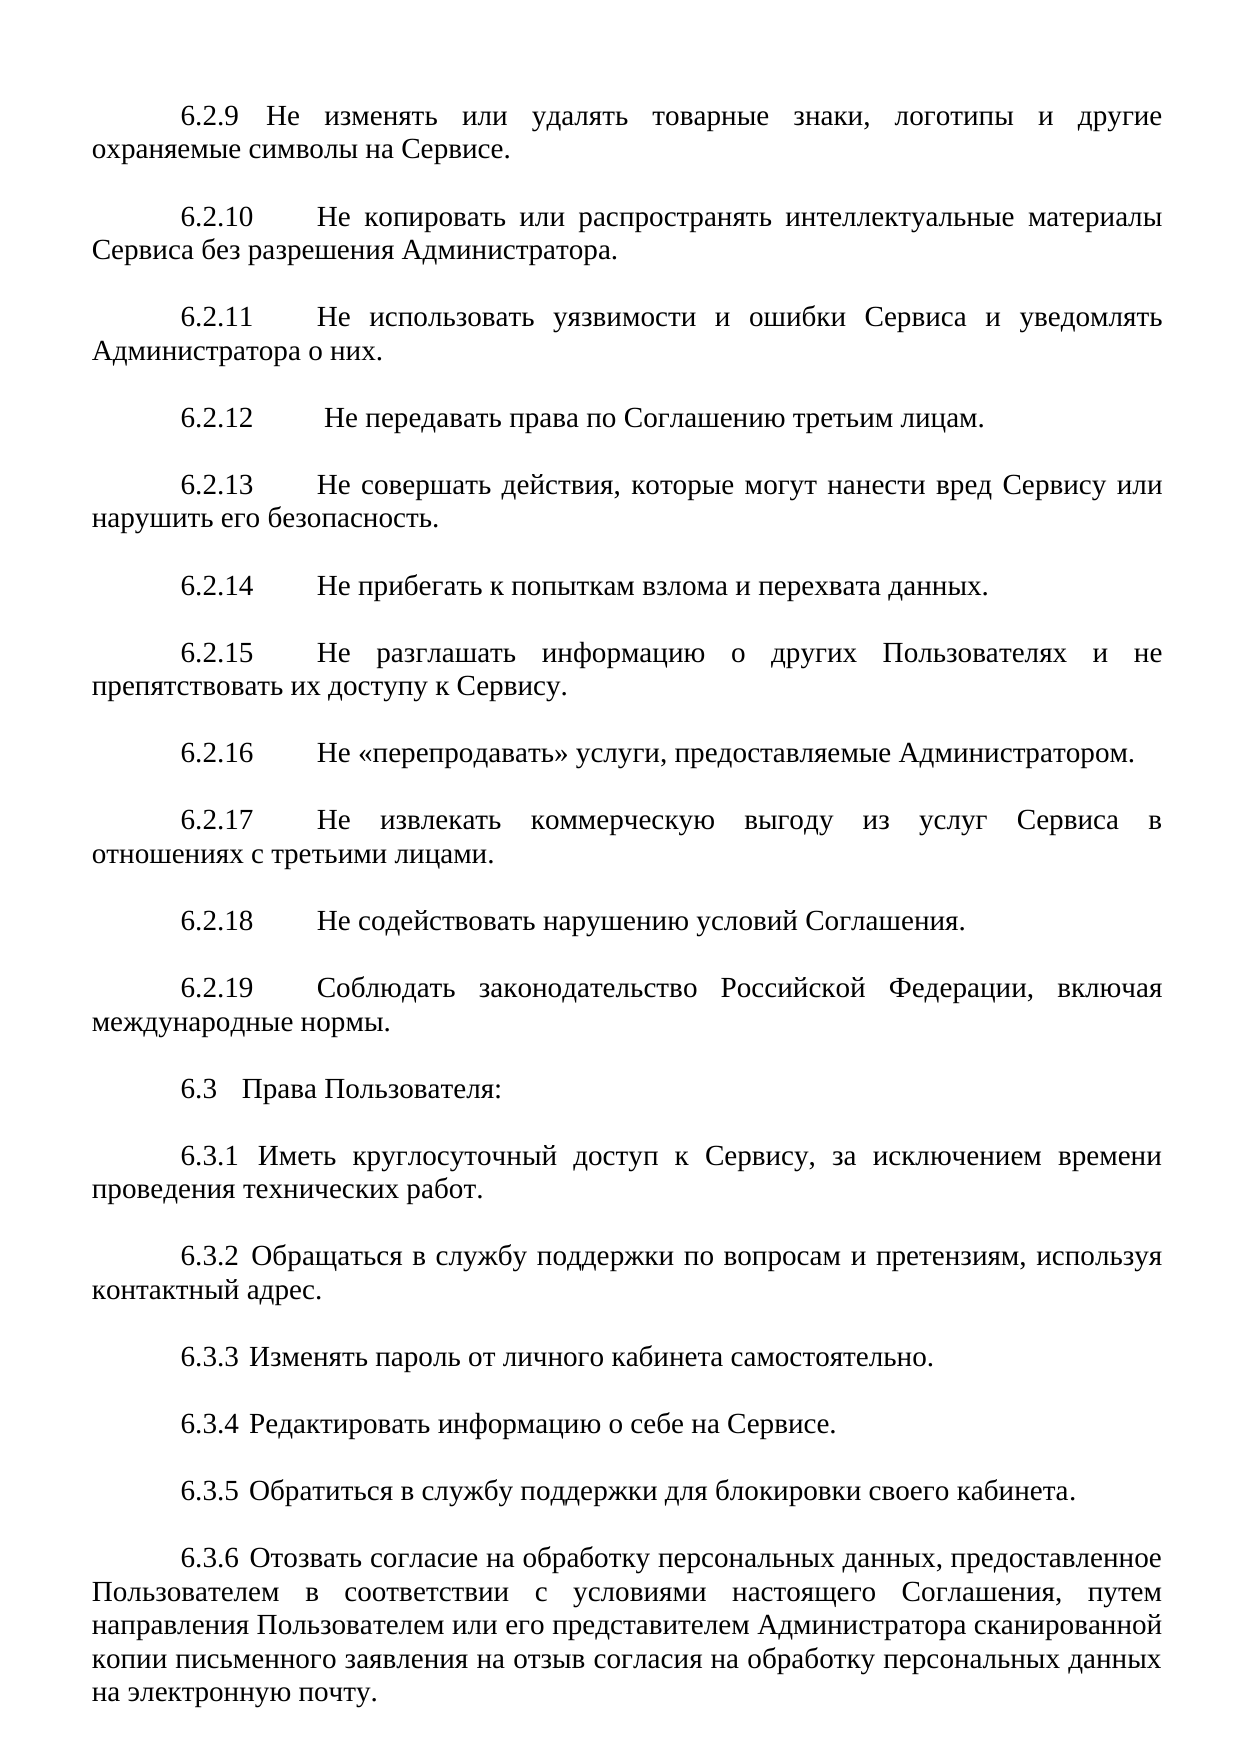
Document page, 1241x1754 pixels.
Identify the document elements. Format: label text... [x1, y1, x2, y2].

list Не прибегать к попыткам взлома и перехвата данных. [92, 568, 1163, 601]
list Обращаться в службу поддержки по вопросам и претензиям, используя контактный адрес. [92, 1238, 1163, 1306]
list Не извлекать коммерческую выгоду из услуг Сервиса в отношениях с третьими лицами. [92, 802, 1163, 869]
list Не совершать действия, которые могут нанести вред Сервису или нарушить его безопасность. [92, 467, 1163, 534]
list Не содействовать нарушению условий Соглашения. [92, 903, 1163, 937]
list Иметь круглосуточный доступ к Сервису, за исключением времени проведения технических работ. [92, 1138, 1163, 1205]
list Обратиться в службу поддержки для блокировки своего кабинета. [92, 1473, 1163, 1507]
list Не изменять или удалять товарные знаки, логотипы и другие охраняемые символы на Сервисе. [92, 98, 1163, 165]
list Соблюдать законодательство Российской Федерации, включая международные нормы. [92, 970, 1163, 1037]
list Редактировать информацию о себе на Сервисе. [92, 1406, 1163, 1440]
list Не копировать или распространять интеллектуальные материалы Сервиса без разрешения Администратора. [92, 199, 1163, 266]
list Не «перепродавать» услуги, предоставляемые Администратором. [92, 735, 1163, 769]
list Изменять пароль от личного кабинета самостоятельно. [92, 1339, 1163, 1373]
list Права Пользователя: [92, 1071, 1163, 1104]
list Не передавать права по Соглашению третьим лицам. [92, 400, 1163, 433]
list Не использовать уязвимости и ошибки Сервиса и уведомлять Администратора о них. [92, 299, 1163, 366]
list Отозвать согласие на обработку персональных данных, предоставленное Пользователем в соответствии с условиями настоящего Соглашения, путем направления Пользователем или его представителем Администратора сканированной копии письменного заявления на отзыв согласия на обработку персональных данных на электронную почту. [92, 1540, 1163, 1708]
list Не разглашать информацию о других Пользователях и не препятствовать их доступу к Сервису. [92, 635, 1163, 702]
